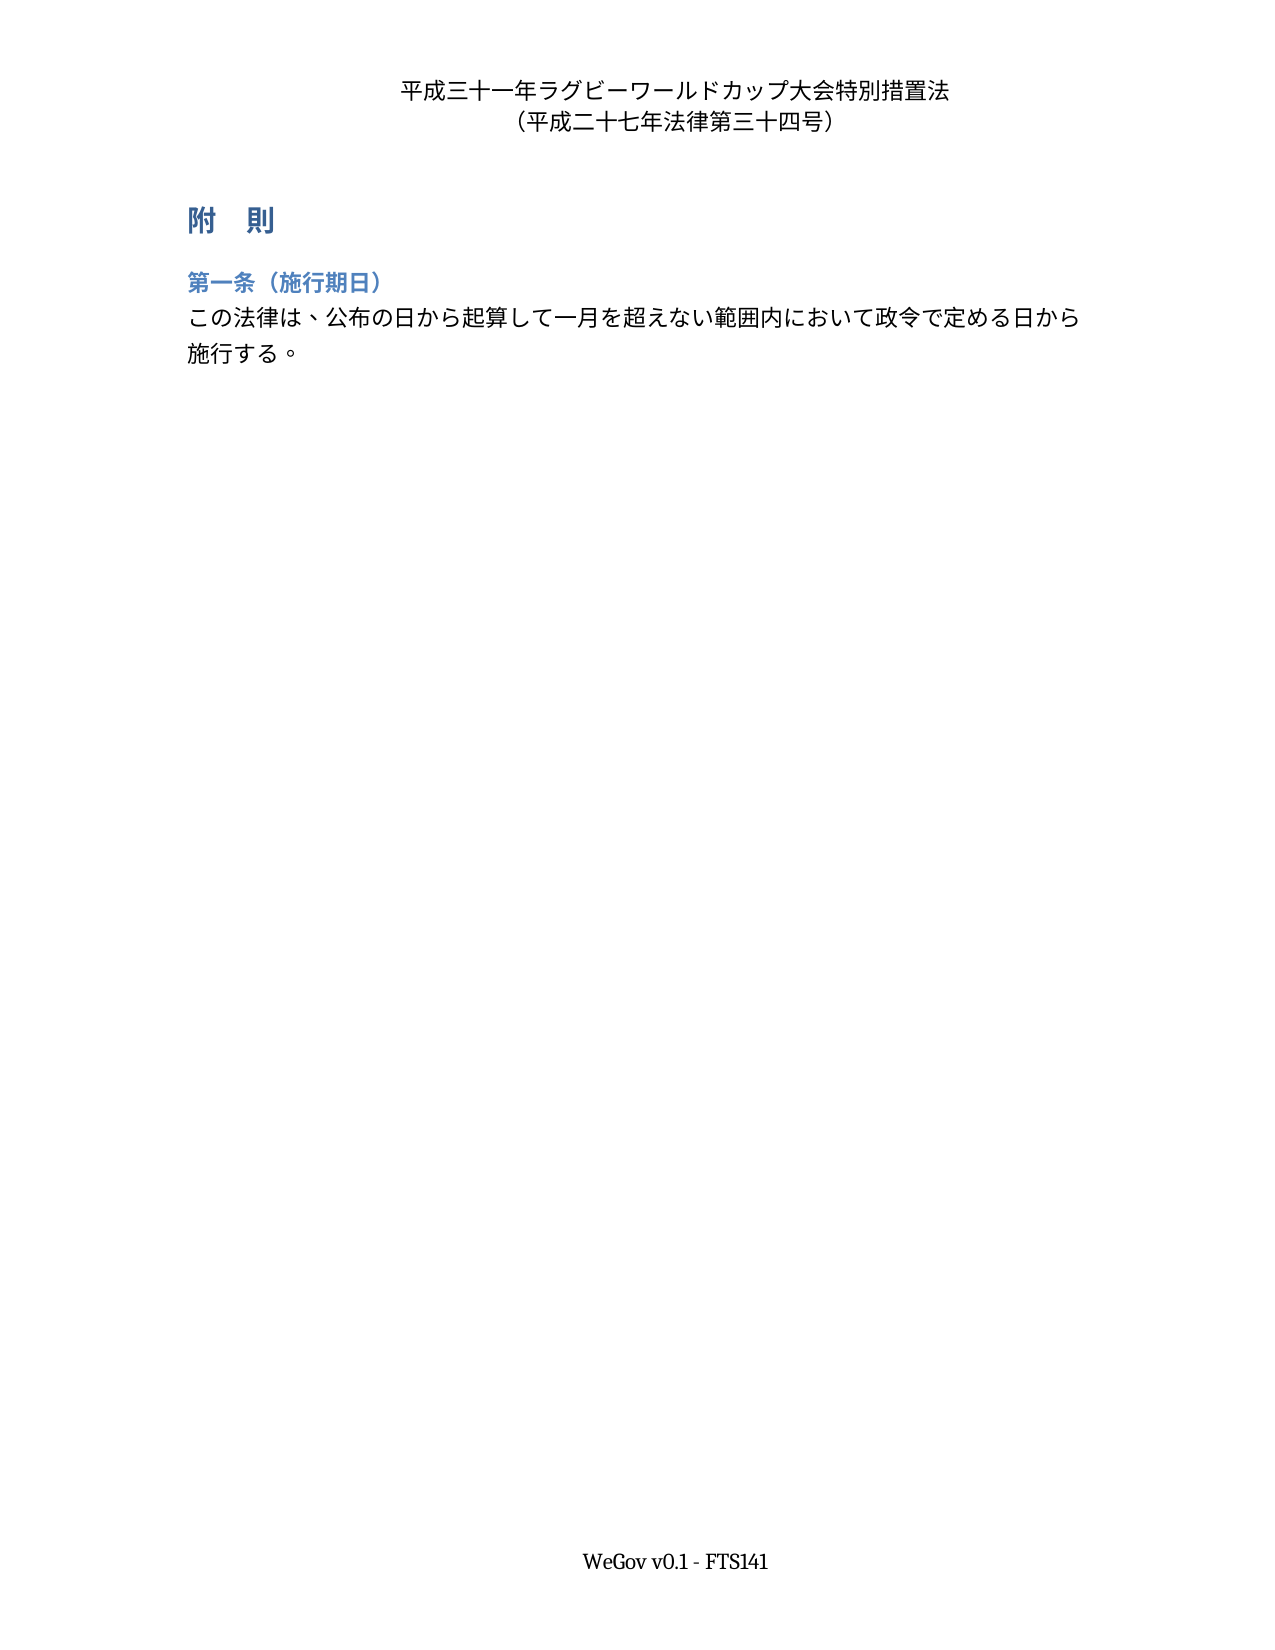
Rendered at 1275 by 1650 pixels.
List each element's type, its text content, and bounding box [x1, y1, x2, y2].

subtitle 第一条（施行期日） [187, 266, 1087, 298]
subtitle 附 則 [187, 200, 1087, 240]
text この法律は、公布の日から起算して一月を超えない範囲内において政令で定める日から施行する。 [187, 302, 1087, 369]
